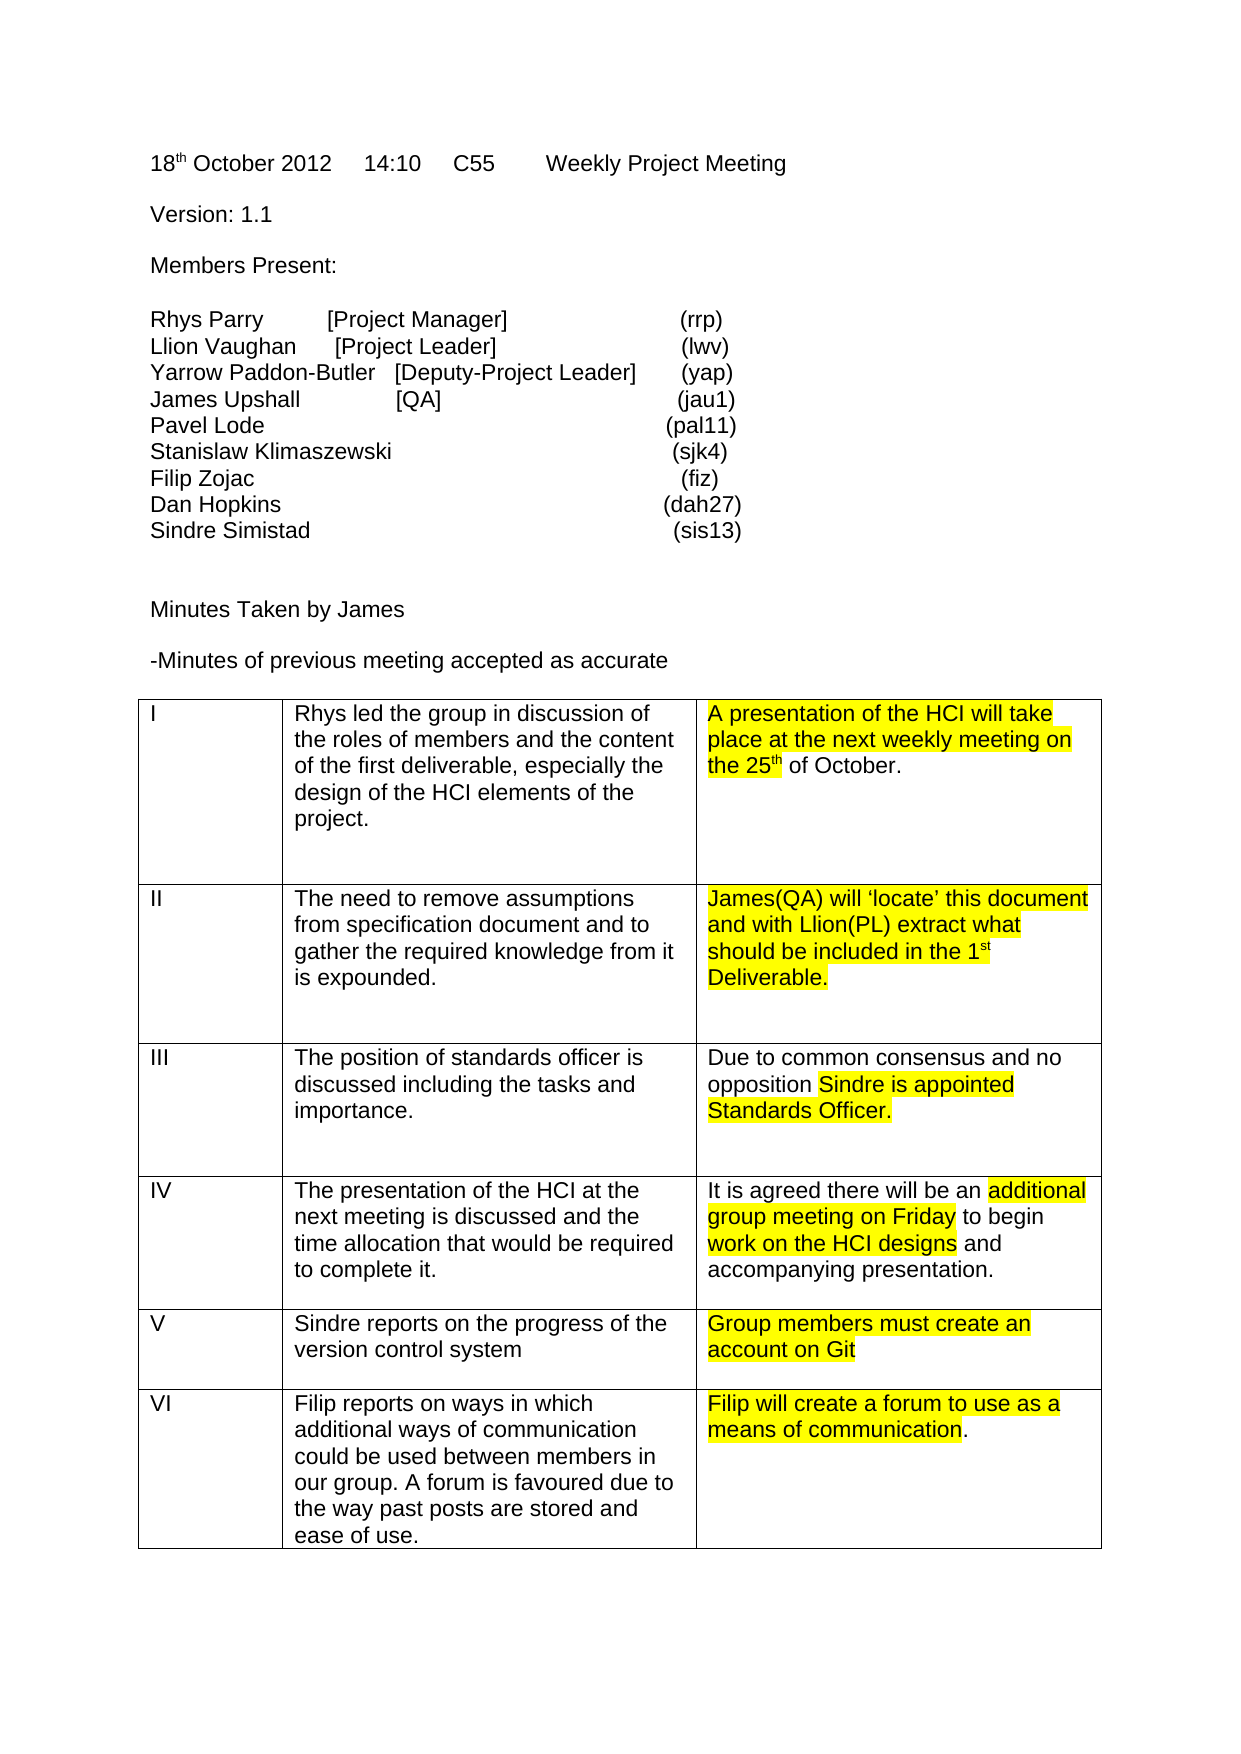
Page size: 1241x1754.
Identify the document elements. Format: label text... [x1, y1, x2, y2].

table_cell IV [139, 1177, 282, 1309]
table_cell VI [139, 1390, 282, 1548]
text -Minutes of previous meeting accepted as accurate [150, 647, 1090, 674]
text Version: 1.1 [150, 201, 1090, 227]
table_cell Group members must create an account on Git [697, 1310, 1101, 1389]
table_cell It is agreed there will be an additional group meeting on Friday to begin work on the HCI designs and accompanying presentation. [697, 1177, 1101, 1309]
table_header I [139, 700, 282, 884]
text Sindre Simistad (sis13) [150, 517, 1090, 544]
table_cell Filip reports on ways in which additional ways of communication could be used between members in our group. A forum is favoured due to the way past posts are stored and ease of use. [283, 1390, 696, 1548]
text Pavel Lode (pal11) [150, 412, 1090, 438]
table_header Rhys led the group in discussion of the roles of members and the content of the first deliverable, especially the design of the HCI elements of the project. [283, 700, 696, 884]
table_cell Due to common consensus and no opposition Sindre is appointed Standards Officer. [697, 1044, 1101, 1176]
table_cell III [139, 1044, 282, 1176]
table_header A presentation of the HCI will take place at the next weekly meeting on the 25th of October. [697, 700, 1101, 884]
table_cell V [139, 1310, 282, 1389]
text Rhys Parry [Project Manager] (rrp) [150, 306, 1090, 333]
text Minutes Taken by James [150, 596, 1090, 623]
table_cell II [139, 885, 282, 1043]
text Filip Zojac (fiz) [150, 464, 1090, 491]
table_cell The need to remove assumptions from specification document and to gather the required knowledge from it is expounded. [283, 885, 696, 1043]
table_cell The presentation of the HCI at the next meeting is discussed and the time allocation that would be required to complete it. [283, 1177, 696, 1309]
text Dan Hopkins (dah27) [150, 491, 1090, 517]
text Llion Vaughan [Project Leader] (lwv) [150, 333, 1090, 359]
table_cell The position of standards officer is discussed including the tasks and importance. [283, 1044, 696, 1176]
table_cell James(QA) will ‘locate’ this document and with Llion(PL) extract what should be included in the 1st Deliverable. [697, 885, 1101, 1043]
text Stanislaw Klimaszewski (sjk4) [150, 438, 1090, 464]
table_cell Sindre reports on the progress of the version control system [283, 1310, 696, 1389]
text Yarrow Paddon-Butler [Deputy-Project Leader] (yap) [150, 359, 1090, 386]
text 18th October 2012 14:10 C55 Weekly Project Meeting [150, 150, 1090, 176]
text Members Present: [150, 252, 1090, 278]
table_cell Filip will create a forum to use as a means of communication. [697, 1390, 1101, 1548]
text James Upshall [QA] (jau1) [150, 386, 1090, 412]
